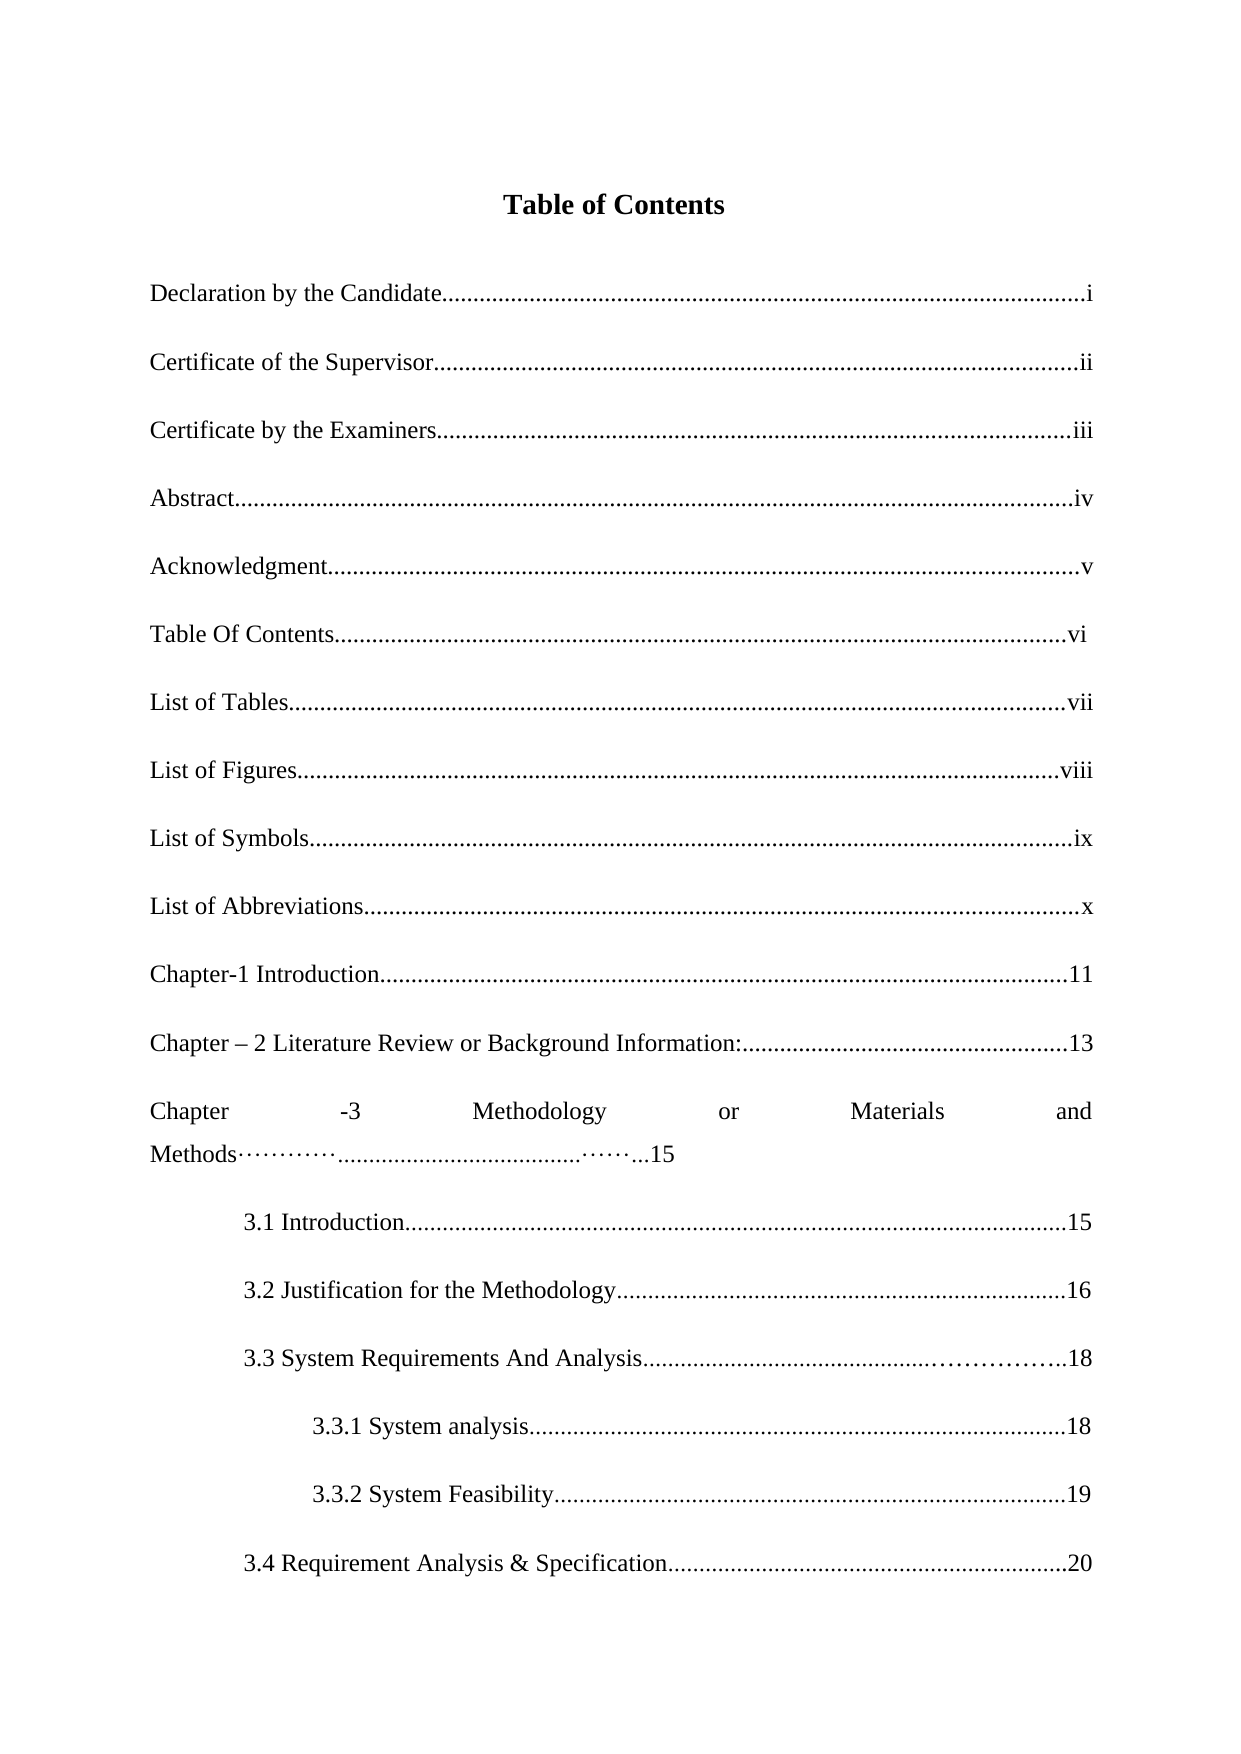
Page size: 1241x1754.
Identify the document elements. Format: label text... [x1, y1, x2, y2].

subtitle Table of Contents [148, 187, 1080, 220]
